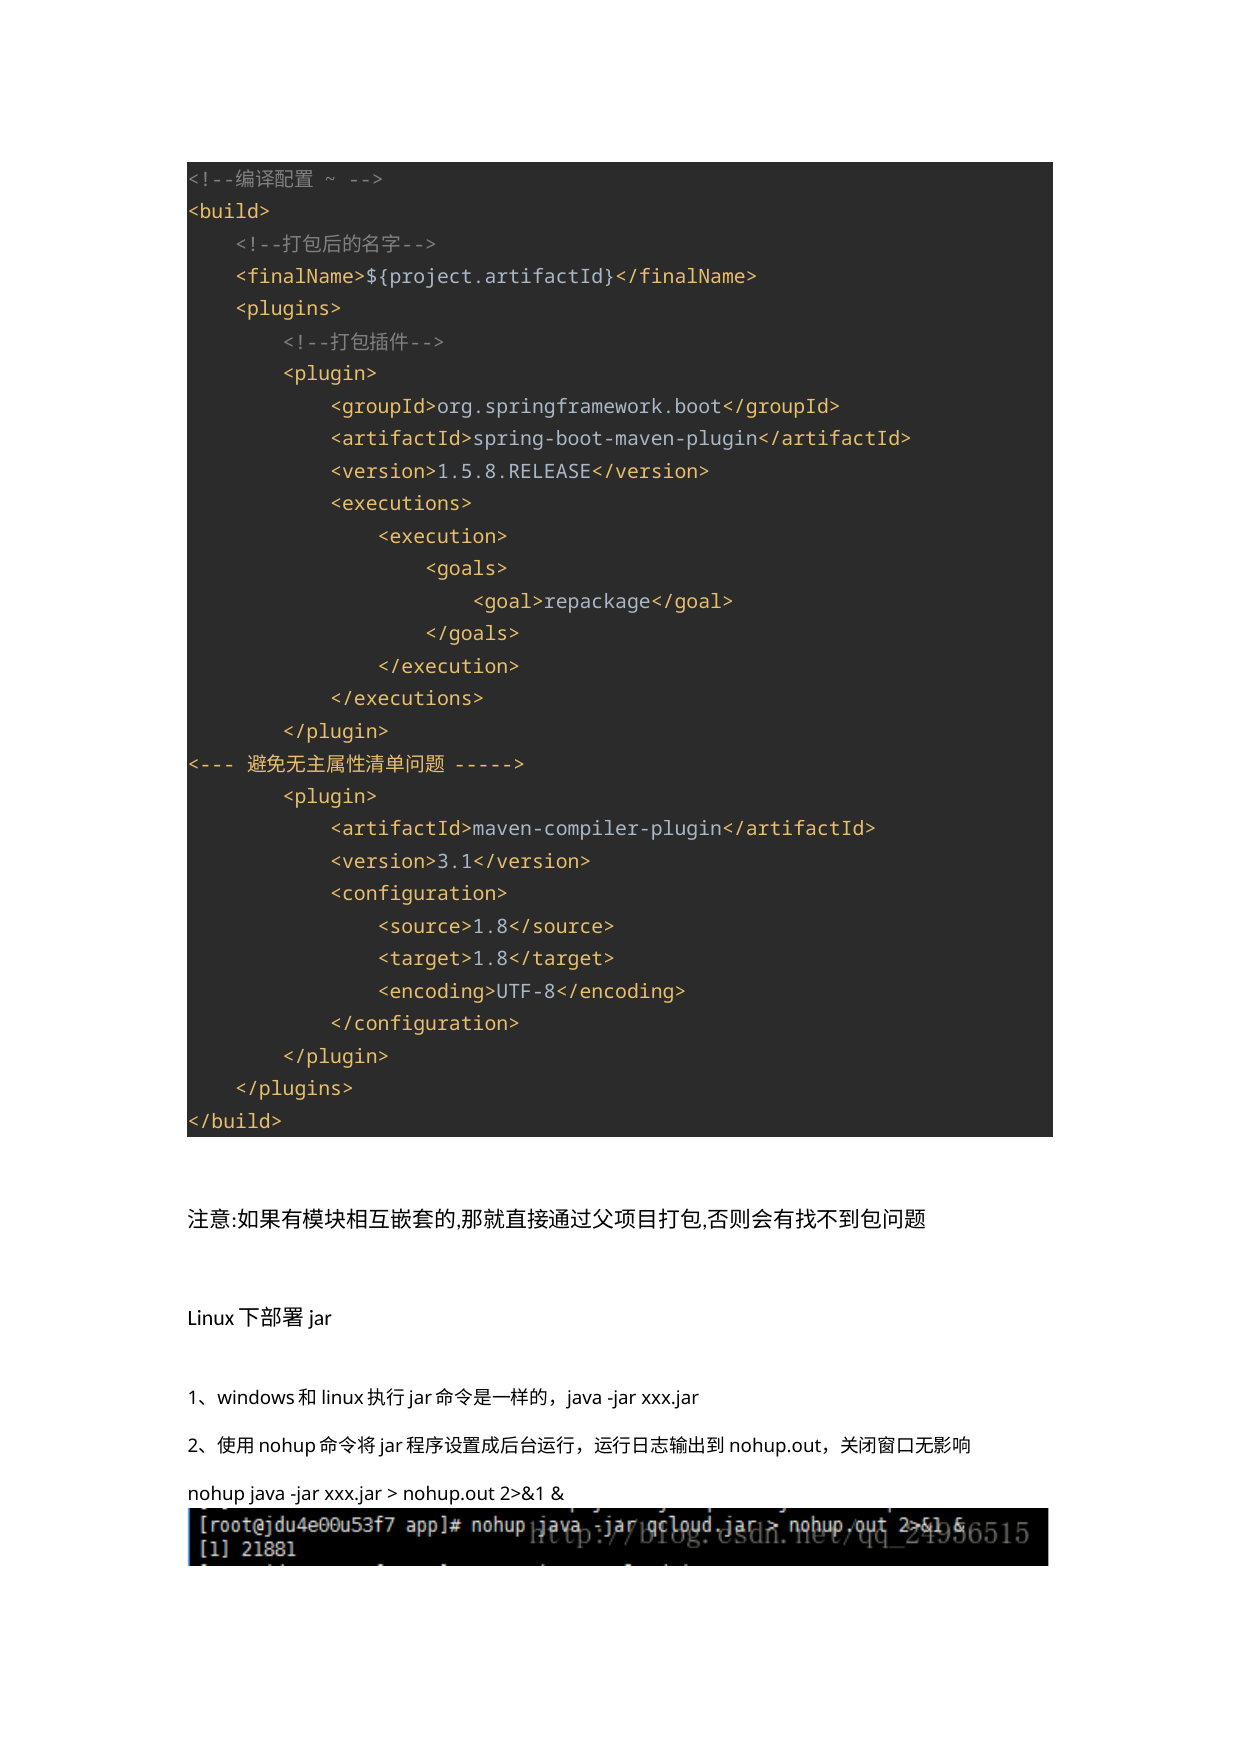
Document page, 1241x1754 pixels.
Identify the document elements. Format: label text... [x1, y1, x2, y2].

text 2、使用nohup命令将jar程序设置成后台运行，运行日志输出到nohup.out，关闭窗口无影响 [187, 1428, 1053, 1461]
text 注意:如果有模块相互嵌套的,那就直接通过父项目打包,否则会有找不到包问题 [187, 1202, 1053, 1234]
text <!--编译配置 ~ --> <build> <!--打包后的名字--> <finalName>${project.artifactId}</finalName> <plugins> <!--打包插件--> <plugin> <groupId>org.springframework.boot</groupId> <artifactId>spring-boot-maven-plugin</artifactId> <version>1.5.8.RELEASE</version> <executions> <execution> <goals> <goal>repackage</goal> </goals> </execution> </executions> </plugin> [187, 162, 1053, 747]
text <--- 避免无主属性清单问题 -----> <plugin> <artifactId>maven-compiler-plugin</artifactId> <version>3.1</version> <configuration> <source>1.8</source> <target>1.8</target> <encoding>UTF-8</encoding> </configuration> </plugin> </plugins> </build> [187, 747, 1053, 1137]
text Linux下部署jar [187, 1299, 1053, 1332]
picture [187, 1508, 1049, 1566]
text 1、windows和linux执行jar命令是一样的，java -jar xxx.jar [187, 1380, 1053, 1413]
